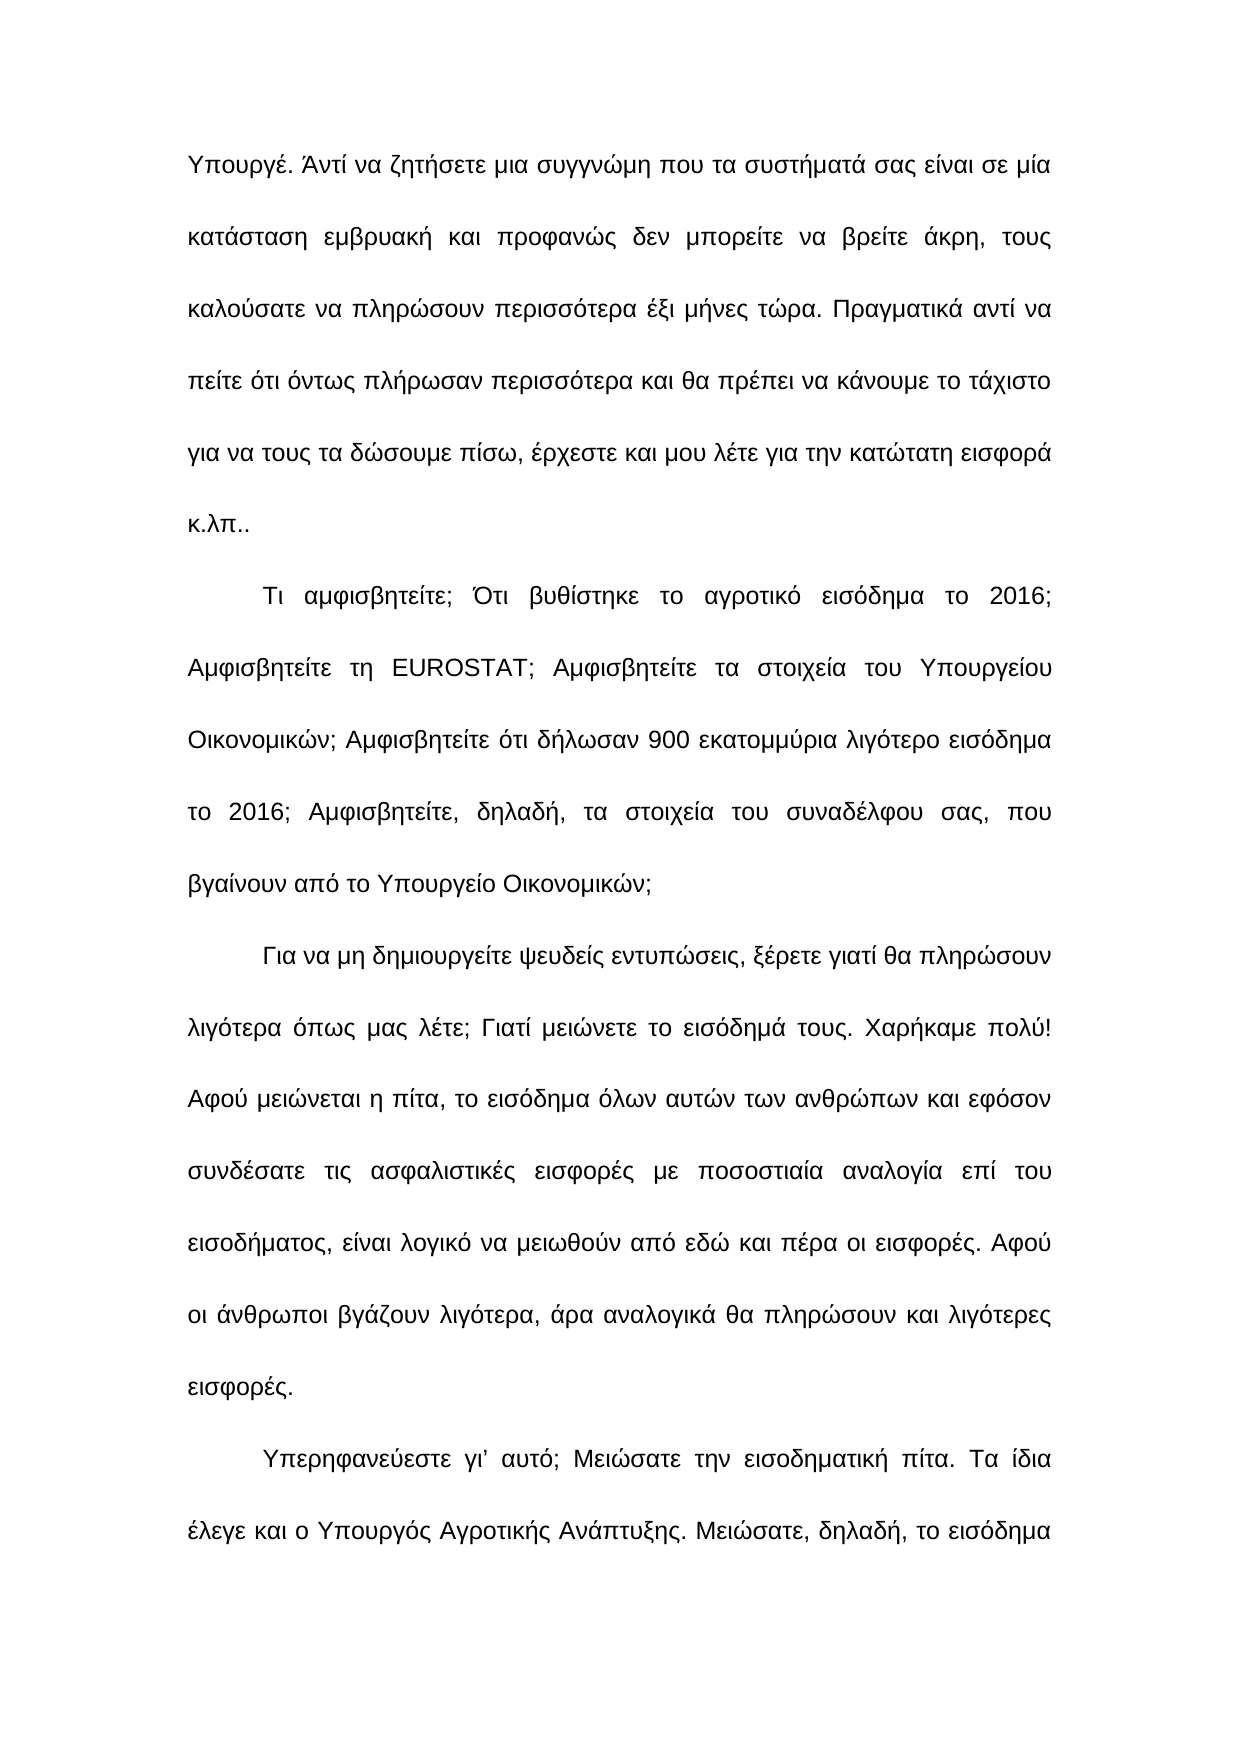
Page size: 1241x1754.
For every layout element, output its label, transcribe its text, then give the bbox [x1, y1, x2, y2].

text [187, 1444, 1053, 1544]
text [187, 150, 1053, 538]
text Τι αμφισβητείτε; Ότι βυθίστηκε το αγροτικό εισόδημα το 2016; Αμφισβητείτε τη EUROSTAT; Αμφισβητείτε τα στοιχεία του Υπουργείου Οικονομικών; Αμφισβητείτε ότι δήλωσαν 900 εκατομμύρια λιγότερο εισόδημα το 2016; Αμφισβητείτε, δηλαδή, τα στοιχεία του συναδέλφου σας, που βγαίνουν από το Υπουργείο Οικονομικών; [187, 581, 1053, 897]
text Για να μη δημιουργείτε ψευδείς εντυπώσεις, ξέρετε γιατί θα πληρώσουν λιγότερα όπως μας λέτε; Γιατί μειώνετε το εισόδημά τους. Χαρήκαμε πολύ! Αφού μειώνεται η πίτα, το εισόδημα όλων αυτών των ανθρώπων και εφόσον συνδέσατε τις ασφαλιστικές εισφορές με ποσοστιαία αναλογία επί του εισοδήματος, είναι λογικό να μειωθούν από εδώ και πέρα οι εισφορές. Αφού οι άνθρωποι βγάζουν λιγότερα, άρα αναλογικά θα πληρώσουν και λιγότερες εισφορές. [187, 941, 1053, 1401]
